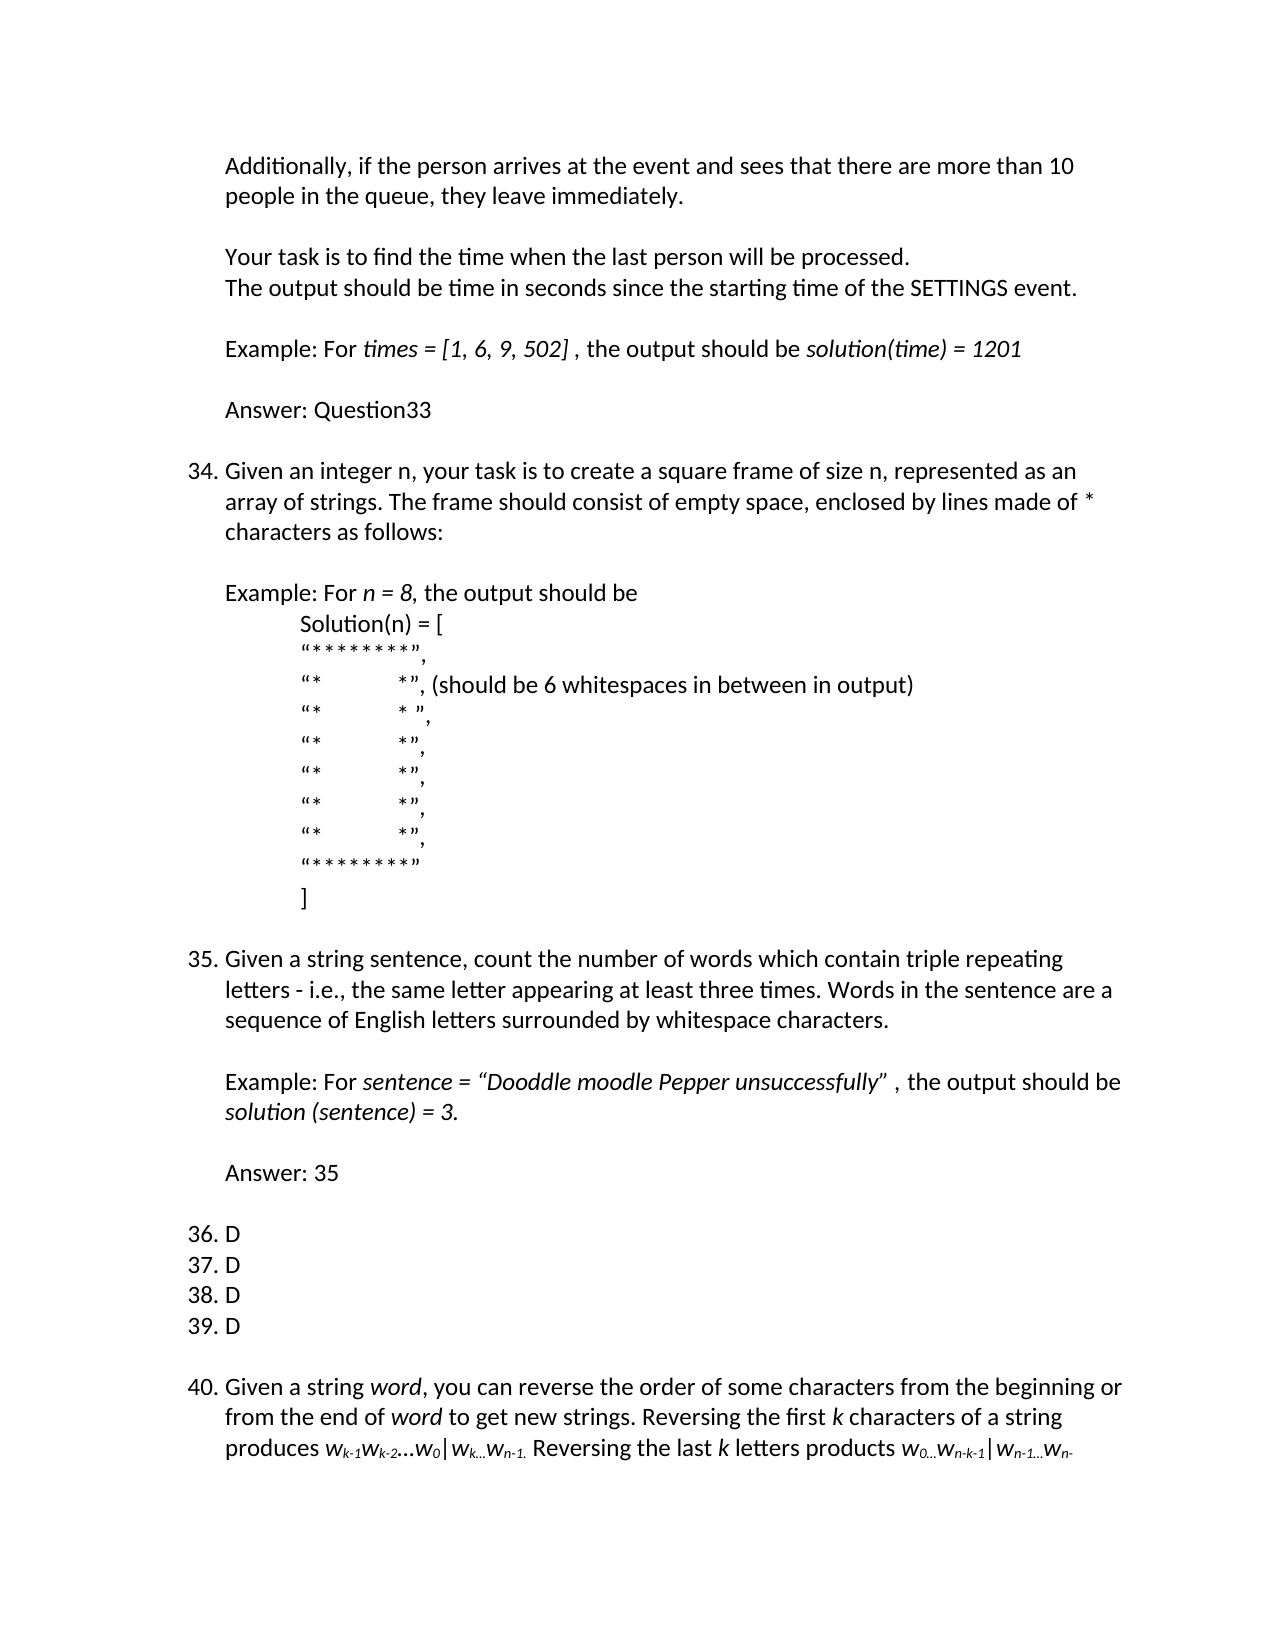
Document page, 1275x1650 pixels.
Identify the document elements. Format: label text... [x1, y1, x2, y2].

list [187, 1371, 1125, 1462]
text ] [225, 882, 1125, 913]
text “********” [225, 852, 1125, 882]
list Given an integer n, your task is to create a square frame of size n, represented as an array of strings. The frame should consist of empty space, enclosed by lines made of * characters as follows: [187, 455, 1125, 547]
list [187, 150, 1125, 211]
text Answer: Question33 [225, 394, 1125, 425]
text “* *”, [225, 821, 1125, 852]
list Given a string sentence, count the number of words which contain triple repeating letters - i.e., the same letter appearing at least three times. Words in the sentence are a sequence of English letters surrounded by whitespace characters. [187, 943, 1125, 1035]
text “* *”, [225, 760, 1125, 791]
list D [187, 1249, 1125, 1279]
list D [187, 1279, 1125, 1310]
text Example: For sentence = “Dooddle moodle Pepper unsuccessfully” , the output should be solution (sentence) = 3. [225, 1066, 1125, 1127]
text Example: For n = 8, the output should be [225, 577, 1125, 608]
text “* *”, [225, 730, 1125, 760]
text “* *”, [225, 791, 1125, 821]
text Example: For times = [1, 6, 9, 502] , the output should be solution(time) = 1201 [225, 333, 1125, 364]
text “* *”, (should be 6 whitespaces in between in output) [225, 669, 1125, 699]
text “********”, [225, 638, 1125, 669]
text “* * ”, [225, 699, 1125, 730]
text Answer: 35 [225, 1157, 1125, 1188]
text The output should be time in seconds since the starting time of the SETTINGS event. [225, 272, 1125, 303]
text Solution(n) = [ [225, 608, 1125, 638]
text Your task is to find the time when the last person will be processed. [225, 242, 1125, 272]
list D [187, 1218, 1125, 1249]
list D [187, 1310, 1125, 1340]
